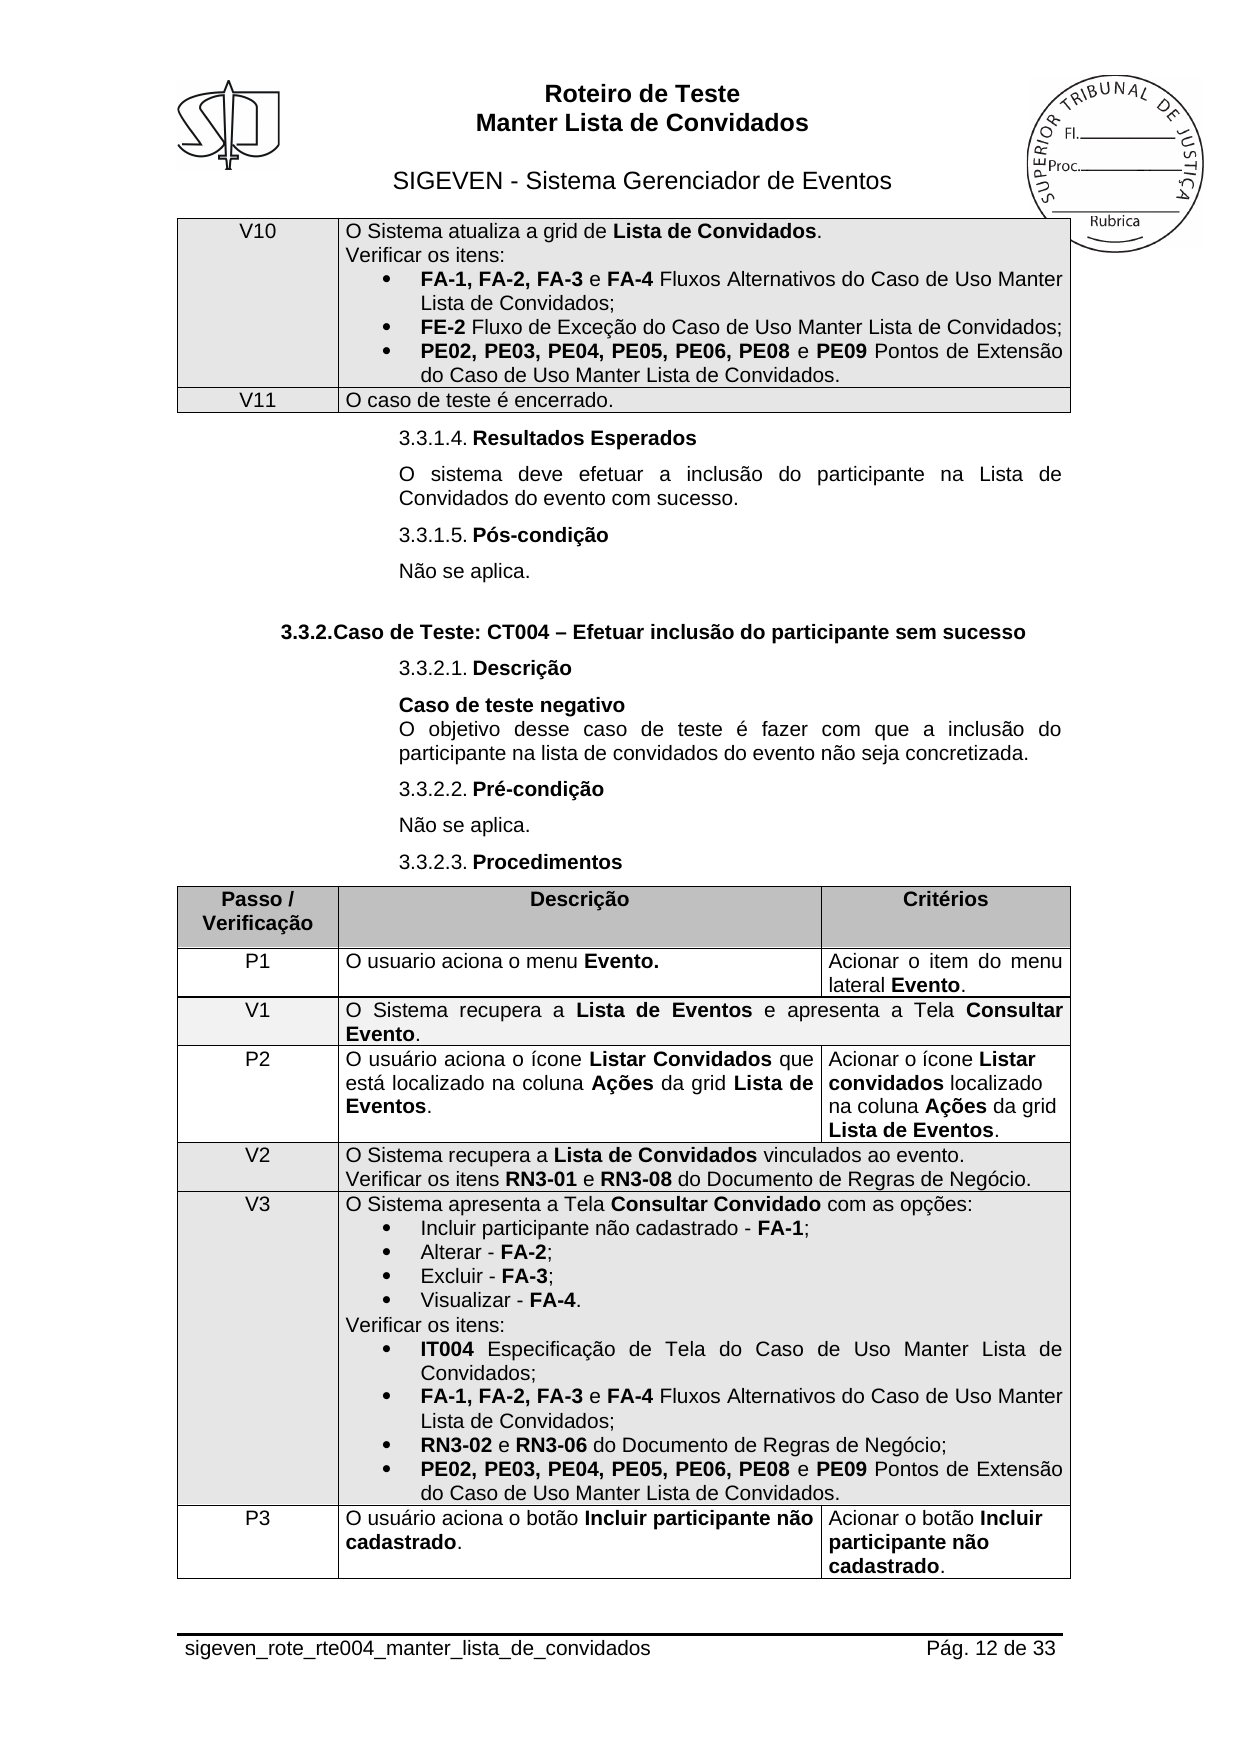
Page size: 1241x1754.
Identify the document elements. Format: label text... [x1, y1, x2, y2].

table_cell P1 [178, 949, 338, 996]
text O sistema deve efetuar a inclusão do participante na Lista de Convidados do evento com sucesso. [399, 462, 1063, 510]
table_cell O Sistema recupera a Lista de Eventos e apresenta a Tela Consultar Evento. [339, 998, 1070, 1045]
table_cell O caso de teste é encerrado. [339, 388, 1070, 412]
text O objetivo desse caso de teste é fazer com que a inclusão do participante na lista de convidados do evento não seja concretizada. [399, 716, 1063, 764]
table_cell V3 [178, 1192, 338, 1504]
table_cell O usuario aciona o menu Evento. [339, 949, 821, 996]
table_cell P2 [178, 1046, 338, 1142]
table_cell O Sistema recupera a Lista de Convidados vinculados ao evento. Verificar os itens RN3-01 e RN3-08 do Documento de Regras de Negócio. [339, 1143, 1070, 1191]
picture [1026, 75, 1204, 253]
text Descrição [357, 656, 1063, 680]
table_header Descrição [339, 887, 821, 947]
table_header Passo / Verificação [178, 887, 338, 947]
text Pós-condição [357, 523, 1063, 547]
table_cell O Sistema atualiza a grid de Lista de Convidados. Verificar os itens: FA-1, FA-2, FA-3 e FA-4 Fluxos Alternativos do Caso de Uso Manter Lista de Convidados; FE-2 Fluxo de Exceção do Caso de Uso Manter Lista de Convidados; PE02, PE03, PE04, PE05, PE06, PE08 e PE09 Pontos de Extensão do Caso de Uso Manter Lista de Convidados. [339, 219, 1070, 387]
text Pré-condição [357, 777, 1063, 801]
text Não se aplica. [177, 813, 1063, 837]
text Caso de Teste: CT004 – Efetuar inclusão do participante sem sucesso [281, 619, 1063, 643]
table_cell Acionar o ícone Listar convidados localizado na coluna Ações da grid Lista de Eventos. [822, 1046, 1070, 1142]
table_cell O usuário aciona o botão Incluir participante não cadastrado. [339, 1506, 821, 1577]
table_header Critérios [822, 887, 1070, 947]
table_cell V10 [178, 219, 338, 387]
table_cell P3 [178, 1506, 338, 1577]
table_cell Acionar o botão Incluir participante não cadastrado. [822, 1506, 1070, 1577]
text Não se aplica. [177, 559, 1063, 583]
table_cell O Sistema apresenta a Tela Consultar Convidado com as opções: Incluir participante não cadastrado - FA-1; Alterar - FA-2; Excluir - FA-3; Visualizar - FA-4. Verificar os itens: IT004 Especificação de Tela do Caso de Uso Manter Lista de Convidados; FA-1, FA-2, FA-3 e FA-4 Fluxos Alternativos do Caso de Uso Manter Lista de Convidados; RN3-02 e RN3-06 do Documento de Regras de Negócio; PE02, PE03, PE04, PE05, PE06, PE08 e PE09 Pontos de Extensão do Caso de Uso Manter Lista de Convidados. [339, 1192, 1070, 1504]
table_cell V11 [178, 388, 338, 412]
text Procedimentos [357, 850, 1063, 874]
text Resultados Esperados [357, 426, 1063, 450]
table_cell V2 [178, 1143, 338, 1191]
table_cell O usuário aciona o ícone Listar Convidados que está localizado na coluna Ações da grid Lista de Eventos. [339, 1046, 821, 1142]
table_cell V1 [178, 998, 338, 1045]
text Caso de teste negativo [177, 692, 1063, 716]
table_cell Acionar o item do menu lateral Evento. [822, 949, 1070, 996]
